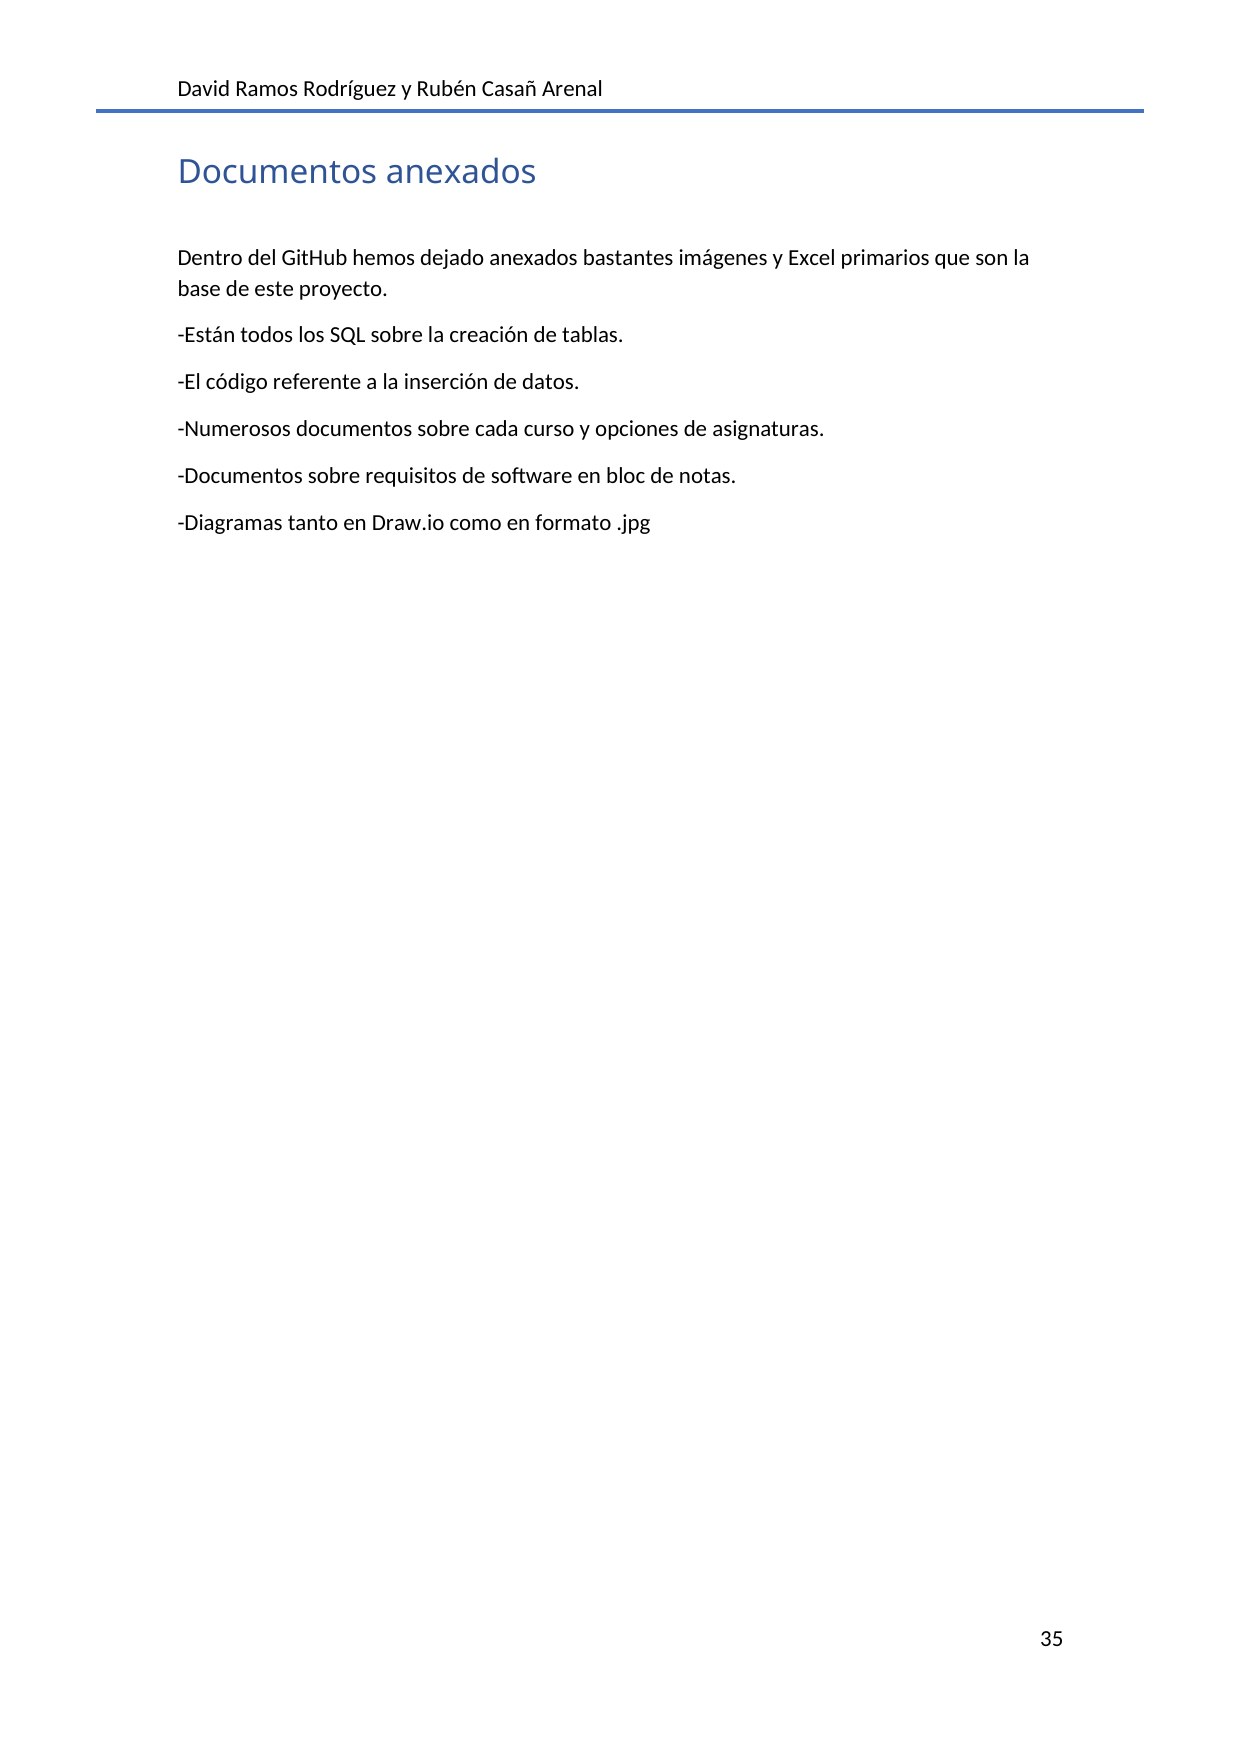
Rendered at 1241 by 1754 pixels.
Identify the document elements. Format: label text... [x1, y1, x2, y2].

text -Están todos los SQL sobre la creación de tablas. [177, 321, 1063, 348]
subtitle Documentos anexados [177, 148, 1063, 193]
text -El código referente a la inserción de datos. [177, 367, 1063, 395]
text Dentro del GitHub hemos dejado anexados bastantes imágenes y Excel primarios que son la base de este proyecto. [177, 243, 1063, 302]
text -Documentos sobre requisitos de software en bloc de notas. [177, 461, 1063, 489]
text -Diagramas tanto en Draw.io como en formato .jpg [177, 508, 1063, 536]
text -Numerosos documentos sobre cada curso y opciones de asignaturas. [177, 414, 1063, 442]
